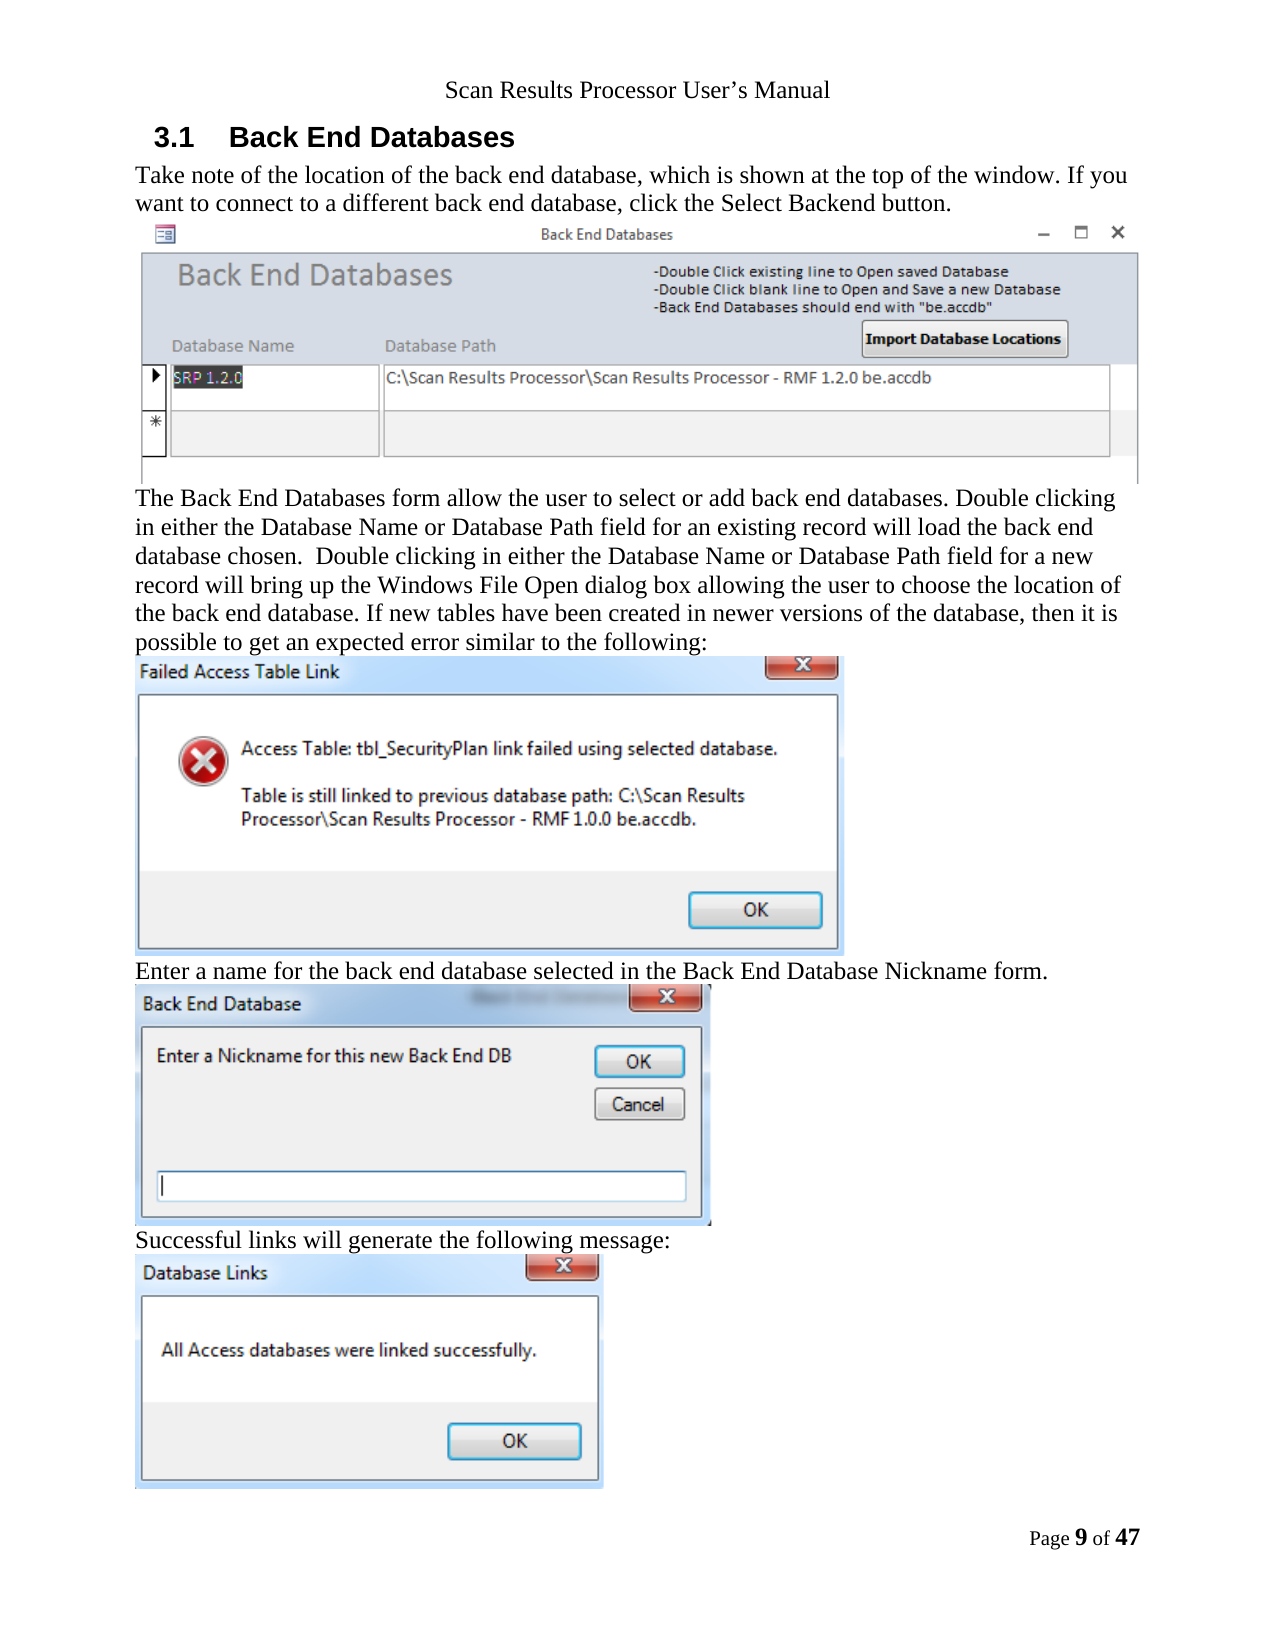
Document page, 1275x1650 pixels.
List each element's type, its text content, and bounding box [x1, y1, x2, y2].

picture [135, 984, 712, 1226]
picture [135, 656, 845, 956]
text Take note of the location of the back end database, which is shown at the top of the window. If you want to connect to a different back end database, click the Select Backend button. [135, 160, 1140, 217]
picture [135, 217, 1140, 484]
text Enter a name for the back end database selected in the Back End Database Nickname form. [135, 956, 1140, 985]
text Successful links will generate the following message: [135, 1225, 1140, 1254]
subtitle Back End Databases [154, 120, 1140, 153]
picture [135, 1254, 604, 1489]
text The Back End Databases form allow the user to select or add back end databases. Double clicking in either the Database Name or Database Path field for an existing record will load the back end database chosen. Double clicking in either the Database Name or Database Path field for a new record will bring up the Windows File Open dialog box allowing the user to choose the location of the back end database. If new tables have been created in newer versions of the database, then it is possible to get an expected error similar to the following: [135, 484, 1140, 656]
